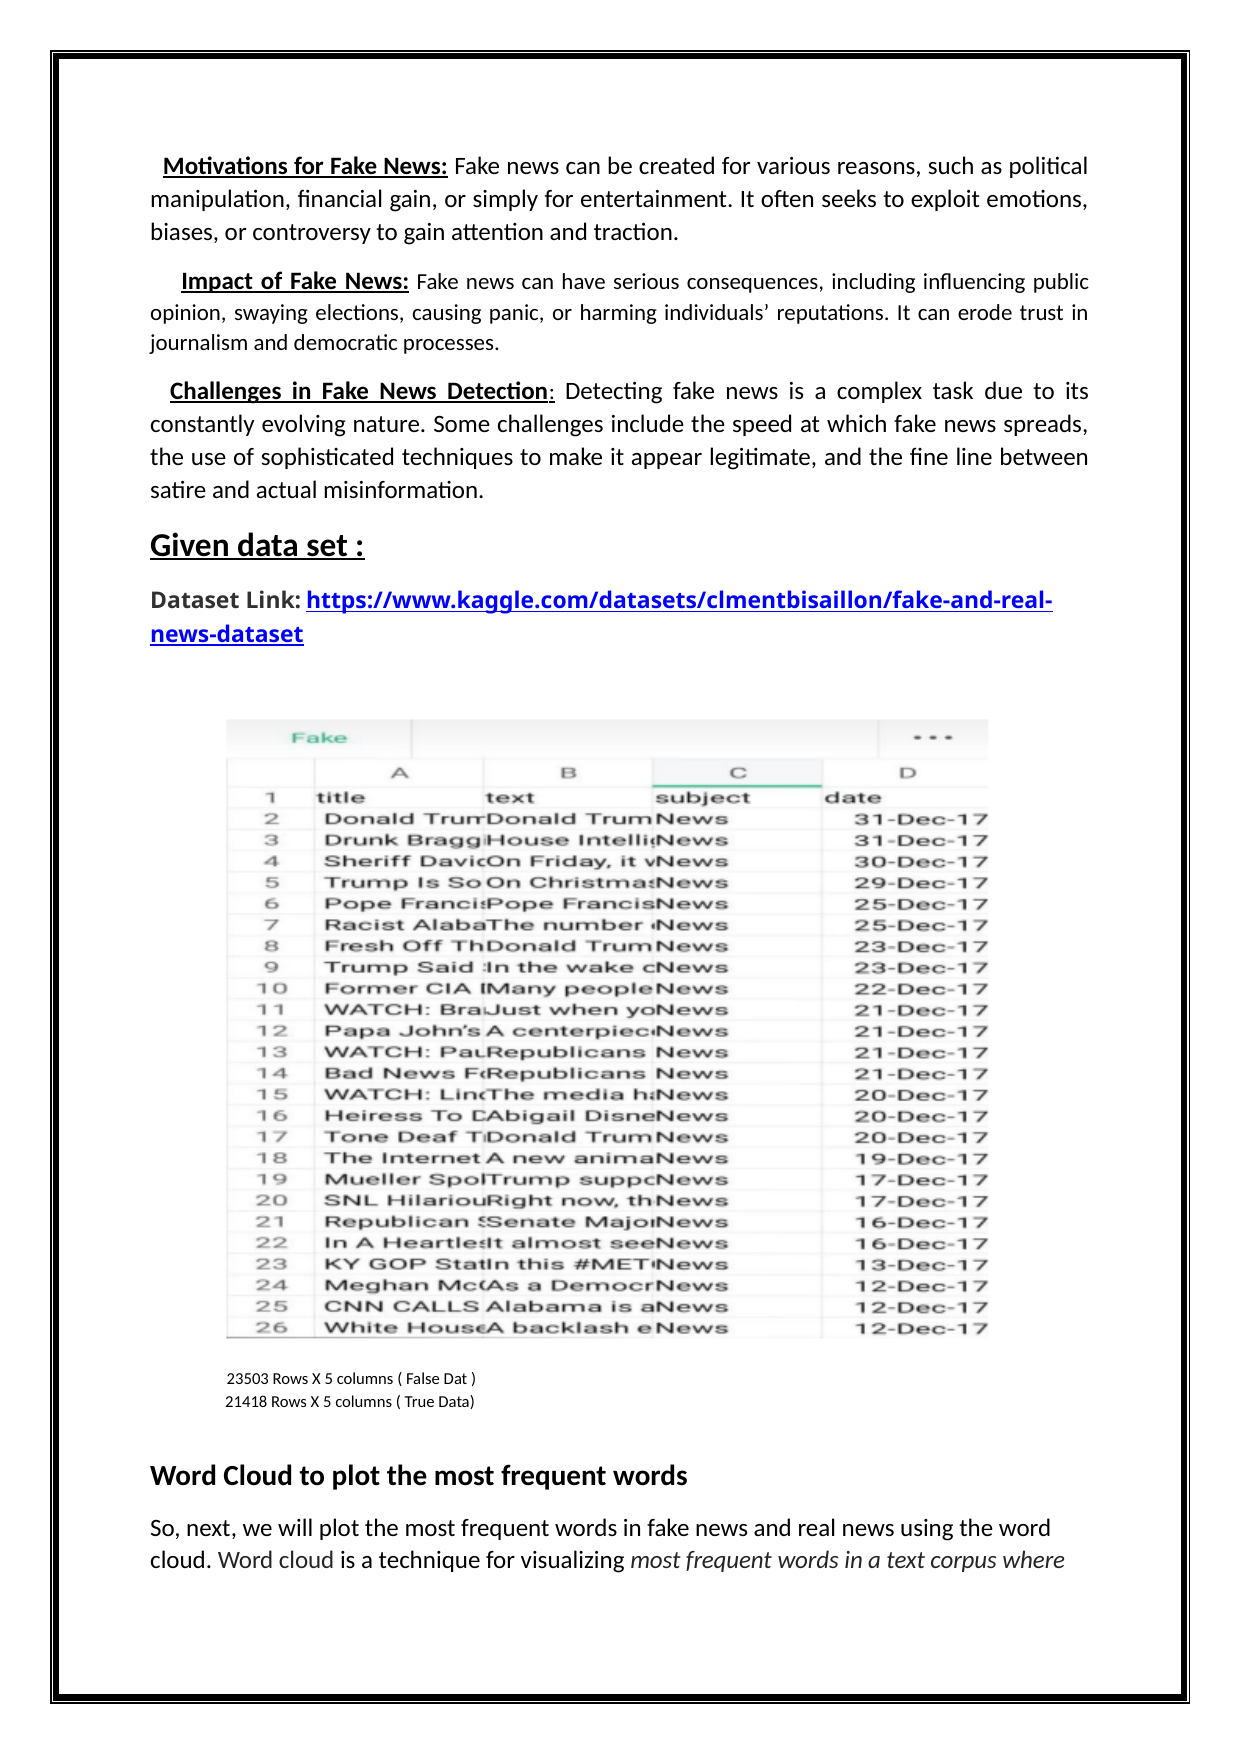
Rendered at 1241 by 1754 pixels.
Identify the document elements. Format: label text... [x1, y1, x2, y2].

picture [225, 715, 1025, 1348]
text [150, 1512, 1090, 1575]
text Dataset Link: https://www.kaggle.com/datasets/clmentbisaillon/fake-and-real-news-dataset [150, 584, 1090, 649]
text 21418 Rows X 5 columns ( True Data) [150, 1391, 1090, 1411]
text 23503 Rows X 5 columns ( False Dat ) [150, 1368, 1090, 1388]
text Given data set : [150, 523, 1090, 564]
text Impact of Fake News: Fake news can have serious consequences, including influencing public opinion, swaying elections, causing panic, or harming individuals’ reputations. It can erode trust in journalism and democratic processes. [150, 265, 1090, 356]
text Motivations for Fake News: Fake news can be created for various reasons, such as political manipulation, financial gain, or simply for entertainment. It often seeks to exploit emotions, biases, or controversy to gain attention and traction. [150, 150, 1090, 246]
text Challenges in Fake News Detection: Detecting fake news is a complex task due to its constantly evolving nature. Some challenges include the speed at which fake news spreads, the use of sophisticated techniques to make it appear legitimate, and the fine line between satire and actual misinformation. [150, 375, 1090, 504]
text Word Cloud to plot the most frequent words [150, 1457, 1090, 1492]
